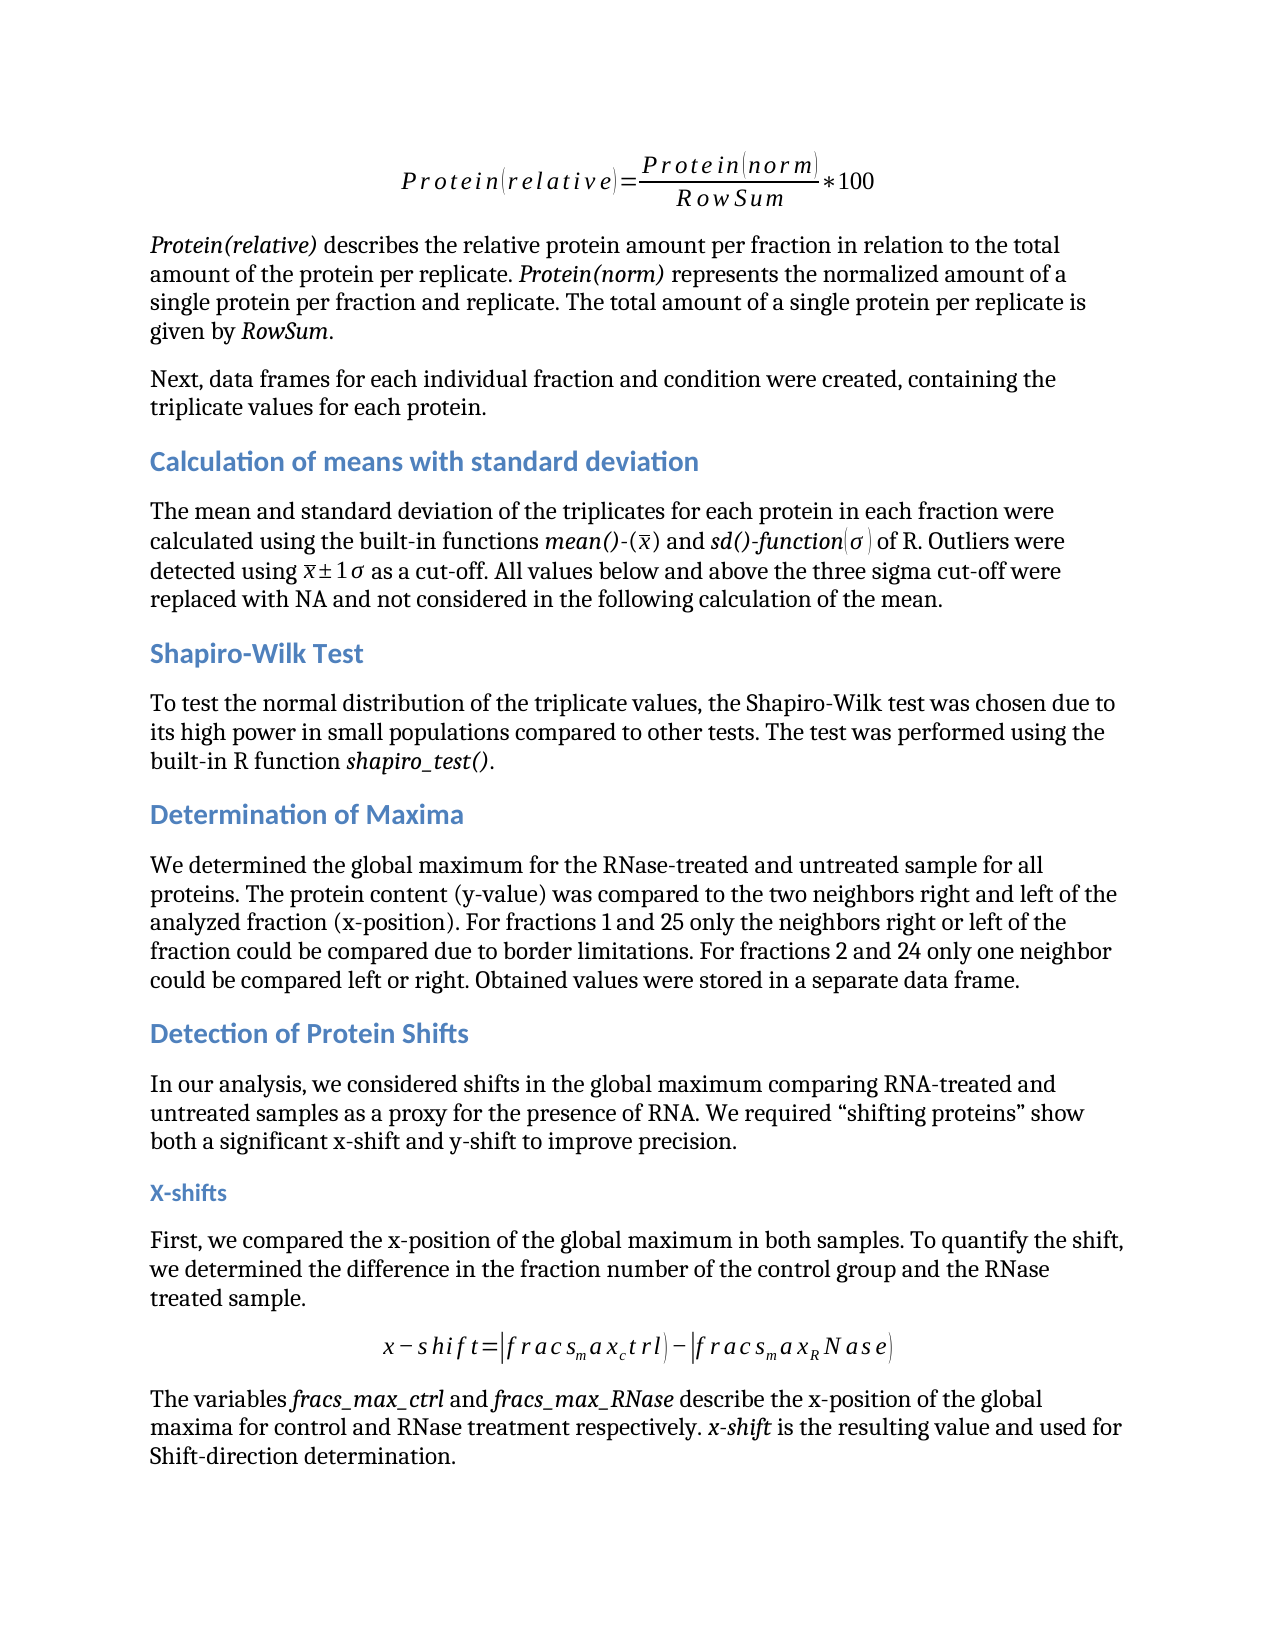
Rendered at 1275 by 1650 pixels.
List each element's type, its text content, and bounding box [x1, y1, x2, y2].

text In our analysis, we considered shifts in the global maximum comparing RNA-treated and untreated samples as a proxy for the presence of RNA. We required “shifting proteins” show both a significant x-shift and y-shift to improve precision. [150, 1070, 1125, 1156]
text The variables fracs_max_ctrl and fracs_max_RNase describe the x-position of the global maxima for control and RNase treatment respectively. x-shift is the resulting value and used for Shift-direction determination. [150, 1384, 1125, 1471]
subtitle Determination of Maxima [150, 796, 1125, 832]
text The mean and standard deviation of the triplicates for each protein in each fraction were calculated using the built-in functions mean()-() and sd()-function of R. Outliers were detected using as a cut-off. All values below and above the three sigma cut-off were replaced with NA and not considered in the following calculation of the mean. [150, 497, 1125, 614]
text Next, data frames for each individual fraction and condition were created, containing the triplicate values for each protein. [150, 364, 1125, 422]
text To test the normal distribution of the triplicate values, the Shapiro-Wilk test was chosen due to its high power in small populations compared to other tests. The test was performed using the built-in R function shapiro_test(). [150, 689, 1125, 776]
text First, we compared the x-position of the global maximum in both samples. To quantify the shift, we determined the difference in the fraction number of the control group and the RNase treated sample. [150, 1226, 1125, 1312]
subtitle Detection of Protein Shifts [150, 1015, 1125, 1051]
text Protein(relative) describes the relative protein amount per fraction in relation to the total amount of the protein per replicate. Protein(norm) represents the normalized amount of a single protein per fraction and replicate. The total amount of a single protein per replicate is given by RowSum. [150, 231, 1125, 346]
subtitle Calculation of means with standard deviation [150, 443, 1125, 478]
subtitle Shapiro-Wilk Test [150, 635, 1125, 671]
subtitle X-shifts [150, 1177, 1125, 1207]
text We determined the global maximum for the RNase-treated and untreated sample for all proteins. The protein content (y-value) was compared to the two neighbors right and left of the analyzed fraction (x-position). For fractions 1 and 25 only the neighbors right or left of the fraction could be compared due to border limitations. For fractions 2 and 24 only one neighbor could be compared left or right. Obtained values were stored in a separate data frame. [150, 851, 1125, 994]
